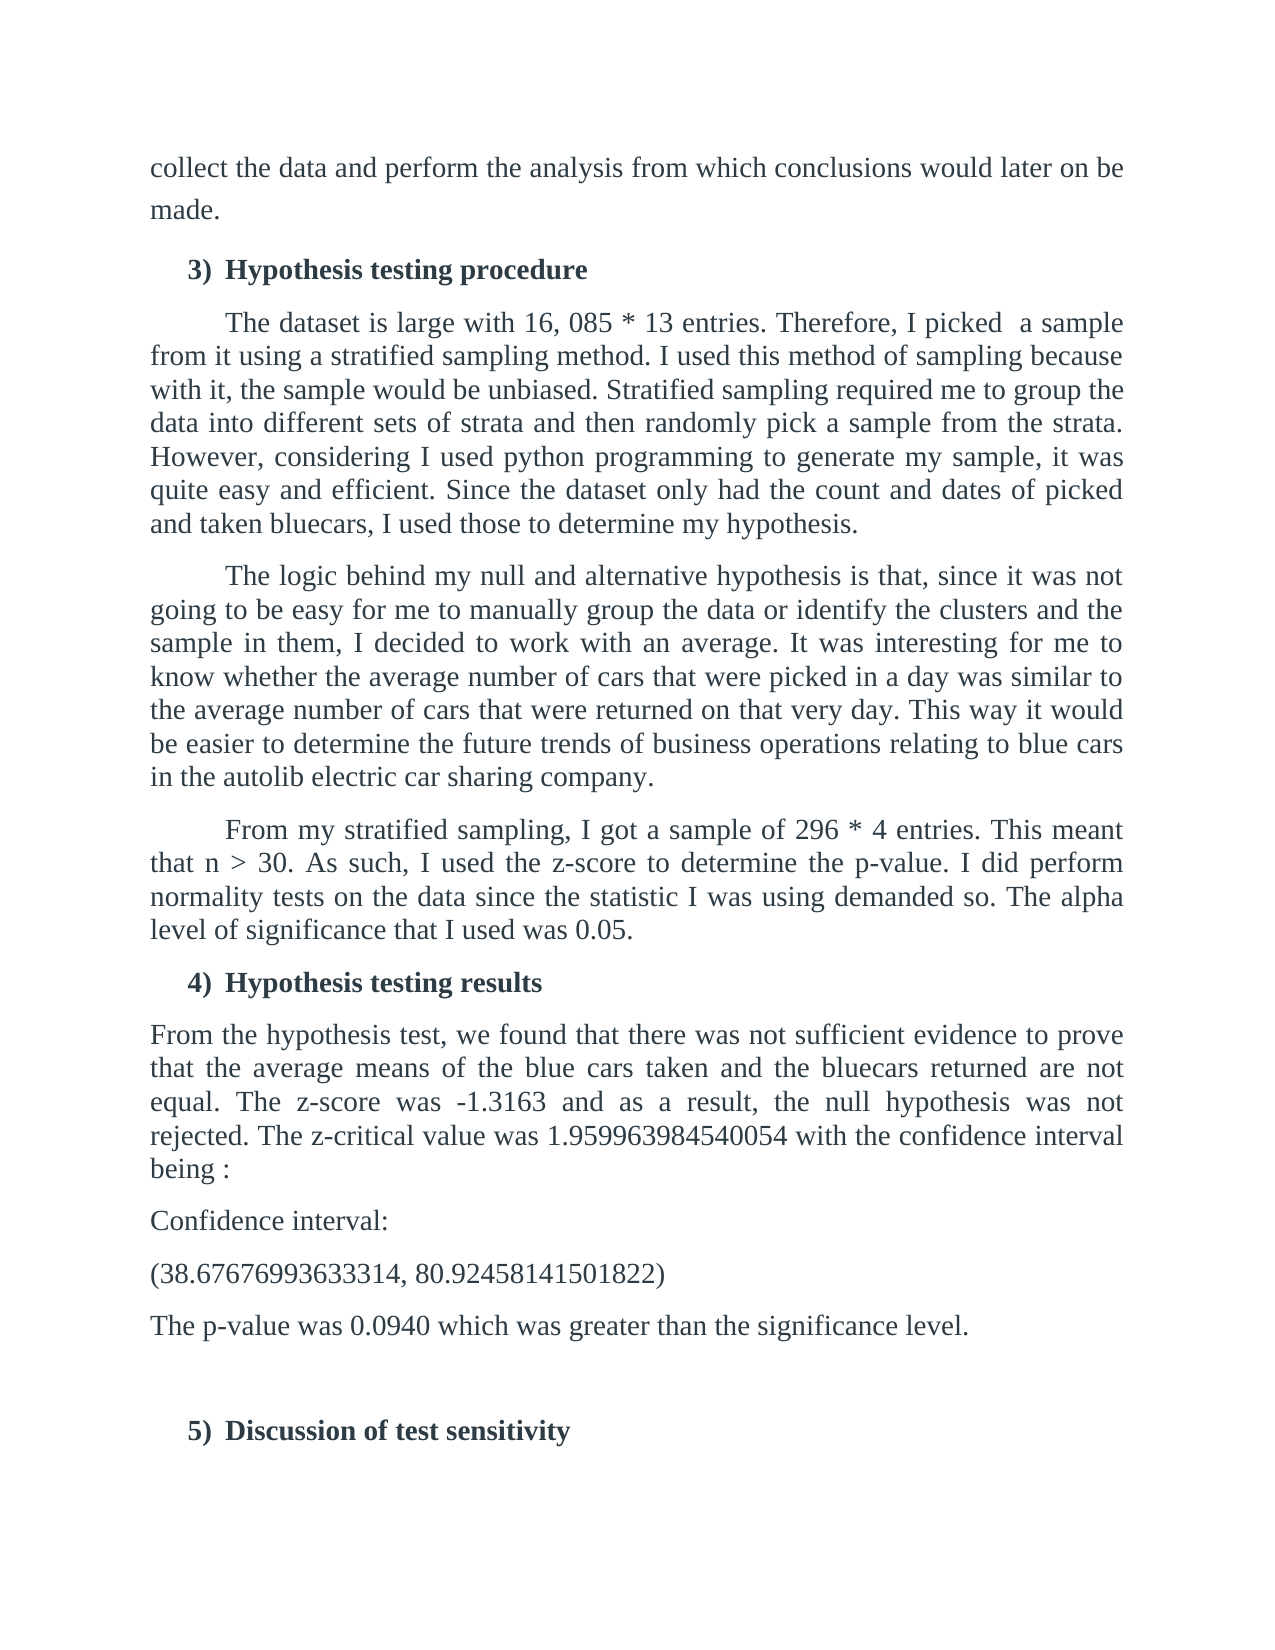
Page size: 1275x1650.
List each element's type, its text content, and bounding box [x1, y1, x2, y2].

text From the hypothesis test, we found that there was not sufficient evidence to prove that the average means of the blue cars taken and the bluecars returned are not equal. The z-score was -1.3163 and as a result, the null hypothesis was not rejected. The z-critical value was 1.959963984540054 with the confidence interval being : [87, 1017, 1125, 1185]
text The p-value was 0.0940 which was greater than the significance level. [87, 1308, 1125, 1342]
text The dataset is large with 16, 085 * 13 entries. Therefore, I picked a sample from it using a stratified sampling method. I used this method of sampling because with it, the sample would be unbiased. Stratified sampling required me to group the data into different sets of strata and then randomly pick a sample from the strata. However, considering I used python programming to generate my sample, it was quite easy and efficient. Since the dataset only had the count and dates of picked and taken bluecars, I used those to determine my hypothesis. [87, 305, 1125, 539]
list Hypothesis testing results [125, 965, 1125, 998]
text The logic behind my null and alternative hypothesis is that, since it was not going to be easy for me to manually group the data or identify the clusters and the sample in them, I decided to work with an average. It was interesting for me to know whether the average number of cars that were picked in a day was similar to the average number of cars that were returned on that very day. This way it would be easier to determine the future trends of business operations relating to blue cars in the autolib electric car sharing company. [87, 558, 1125, 793]
list Hypothesis testing procedure [125, 252, 1125, 286]
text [150, 150, 1125, 225]
text From my stratified sampling, I got a sample of 296 * 4 entries. This meant that n > 30. As such, I used the z-score to determine the p-value. I did perform normality tests on the data since the statistic I was using demanded so. The alpha level of significance that I used was 0.05. [87, 812, 1125, 946]
list Discussion of test sensitivity [125, 1413, 1125, 1446]
text Confidence interval: [87, 1203, 1125, 1237]
text (38.67676993633314, 80.92458141501822) [87, 1256, 1125, 1289]
